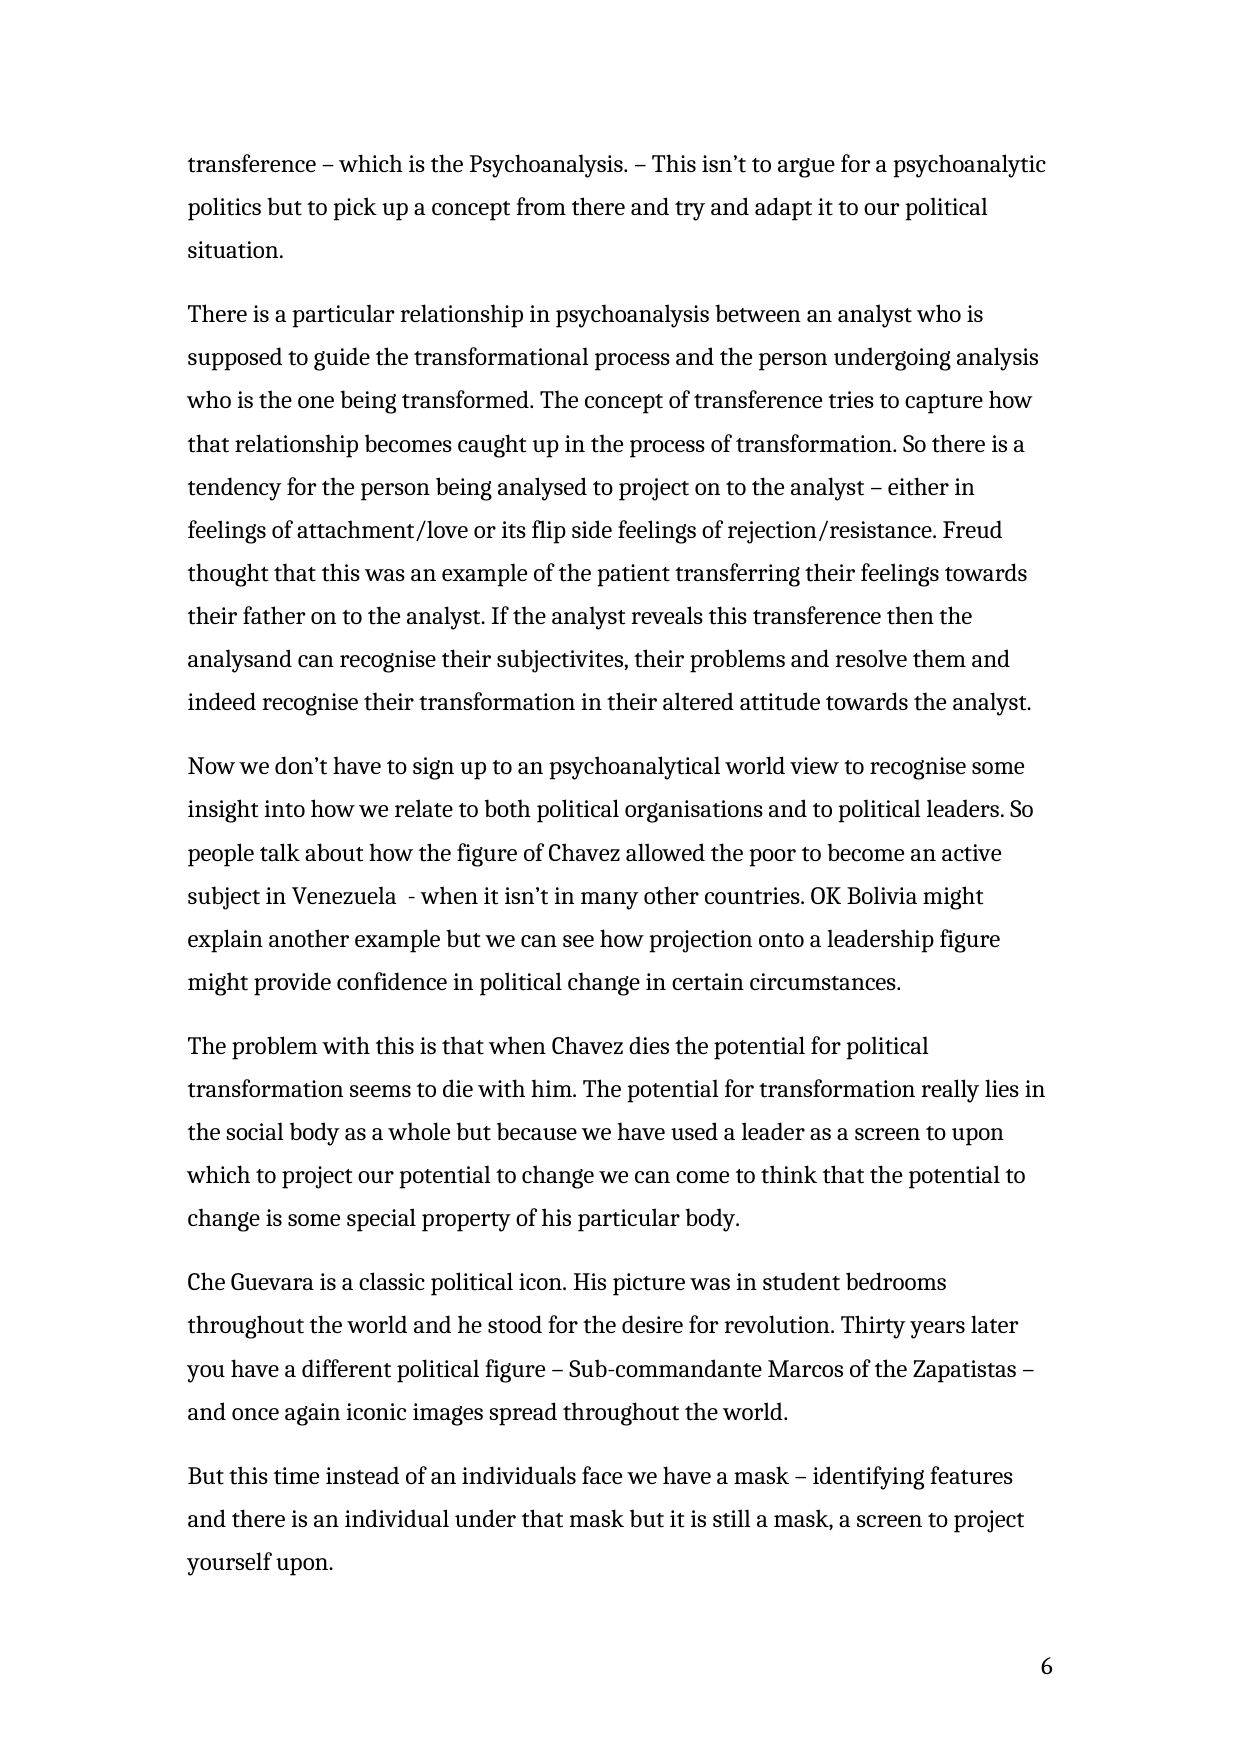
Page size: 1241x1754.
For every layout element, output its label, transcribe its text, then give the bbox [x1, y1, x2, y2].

text Now we don’t have to sign up to an psychoanalytical world view to recognise some insight into how we relate to both political organisations and to political leaders. So people talk about how the figure of Chavez allowed the poor to become an active subject in Venezuela - when it isn’t in many other countries. OK Bolivia might explain another example but we can see how projection onto a leadership figure might provide confidence in political change in certain circumstances. [187, 752, 1053, 997]
text But this time instead of an individuals face we have a mask – identifying features and there is an individual under that mask but it is still a mask, a screen to project yourself upon. [187, 1462, 1053, 1577]
text There is a particular relationship in psychoanalysis between an analyst who is supposed to guide the transformational process and the person undergoing analysis who is the one being transformed. The concept of transference tries to capture how that relationship becomes caught up in the process of transformation. So there is a tendency for the person being analysed to project on to the analyst – either in feelings of attachment/love or its flip side feelings of rejection/resistance. Freud thought that this was an example of the patient transferring their feelings towards their father on to the analyst. If the analyst reveals this transference then the analysand can recognise their subjectivites, their problems and resolve them and indeed recognise their transformation in their altered attitude towards the analyst. [187, 300, 1053, 717]
text Che Guevara is a classic political icon. His picture was in student bedrooms throughout the world and he stood for the desire for revolution. Thirty years later you have a different political figure – Sub-commandante Marcos of the Zapatistas – and once again iconic images spread throughout the world. [187, 1268, 1053, 1426]
text The problem with this is that when Chavez dies the potential for political transformation seems to die with him. The potential for transformation really lies in the social body as a whole but because we have used a leader as a screen to upon which to project our potential to change we can come to think that the potential to change is some special property of his particular body. [187, 1032, 1053, 1233]
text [187, 150, 1053, 265]
